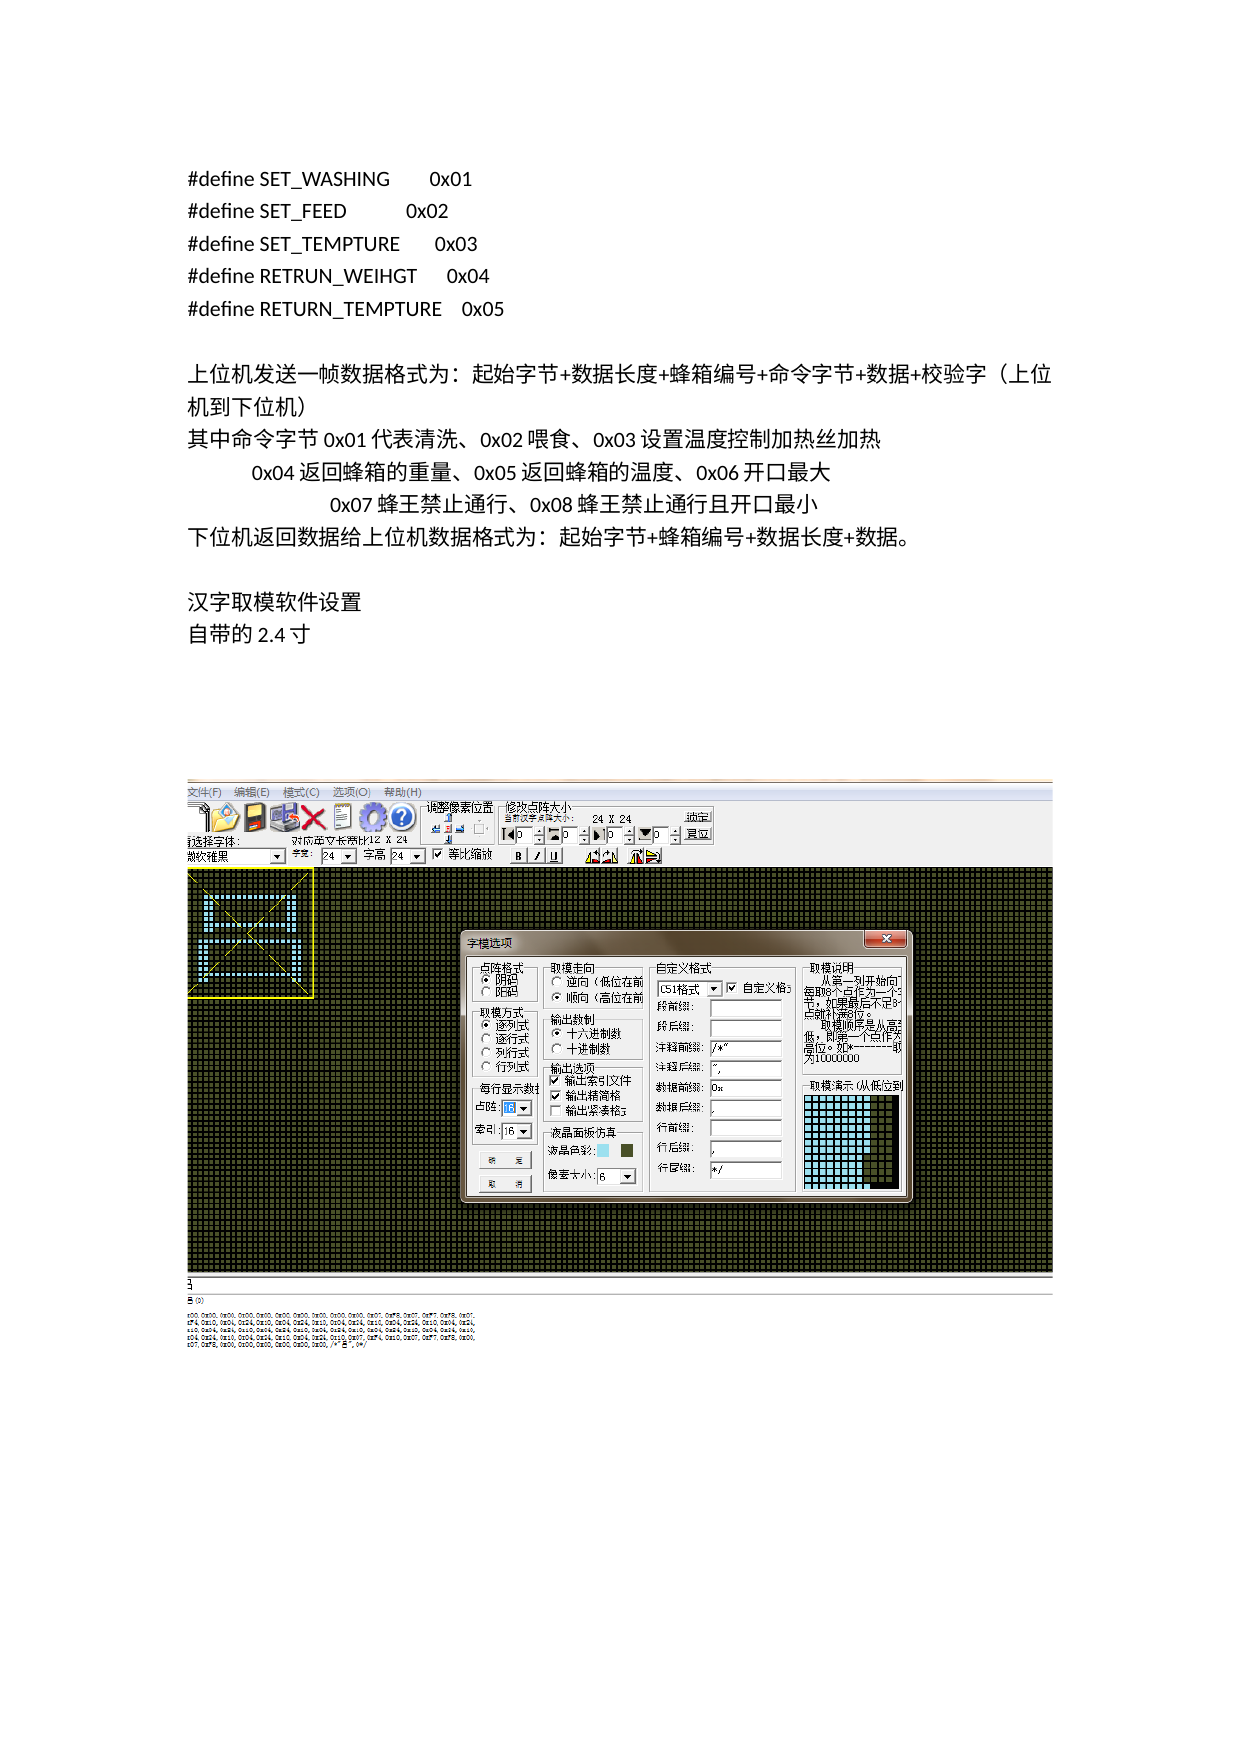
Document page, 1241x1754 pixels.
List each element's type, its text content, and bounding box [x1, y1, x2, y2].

text #define SET_FEED 0x02 [187, 194, 1053, 227]
text 其中命令字节 0x01代表清洗、0x02喂食、0x03设置温度控制加热丝加热 [187, 422, 1053, 454]
text 自带的2.4寸 [187, 617, 1053, 649]
text 0x04返回蜂箱的重量、0x05返回蜂箱的温度、0x06开口最大 [187, 454, 1053, 487]
text #define SET_TEMPTURE 0x03 [187, 227, 1053, 259]
text #define RETRUN_WEIHGT 0x04 [187, 259, 1053, 292]
text 0x07蜂王禁止通行、0x08蜂王禁止通行且开口最小 [187, 487, 1053, 519]
text 汉字取模软件设置 [187, 584, 1053, 617]
picture [187, 779, 1053, 1375]
text #define RETURN_TEMPTURE 0x05 [187, 292, 1053, 324]
text 下位机返回数据给上位机数据格式为：起始字节+蜂箱编号+数据长度+数据。 [187, 519, 1053, 552]
text 上位机发送一帧数据格式为：起始字节+数据长度+蜂箱编号+命令字节+数据+校验字（上位机到下位机） [187, 357, 1053, 422]
text #define SET_WASHING 0x01 [187, 162, 1053, 194]
